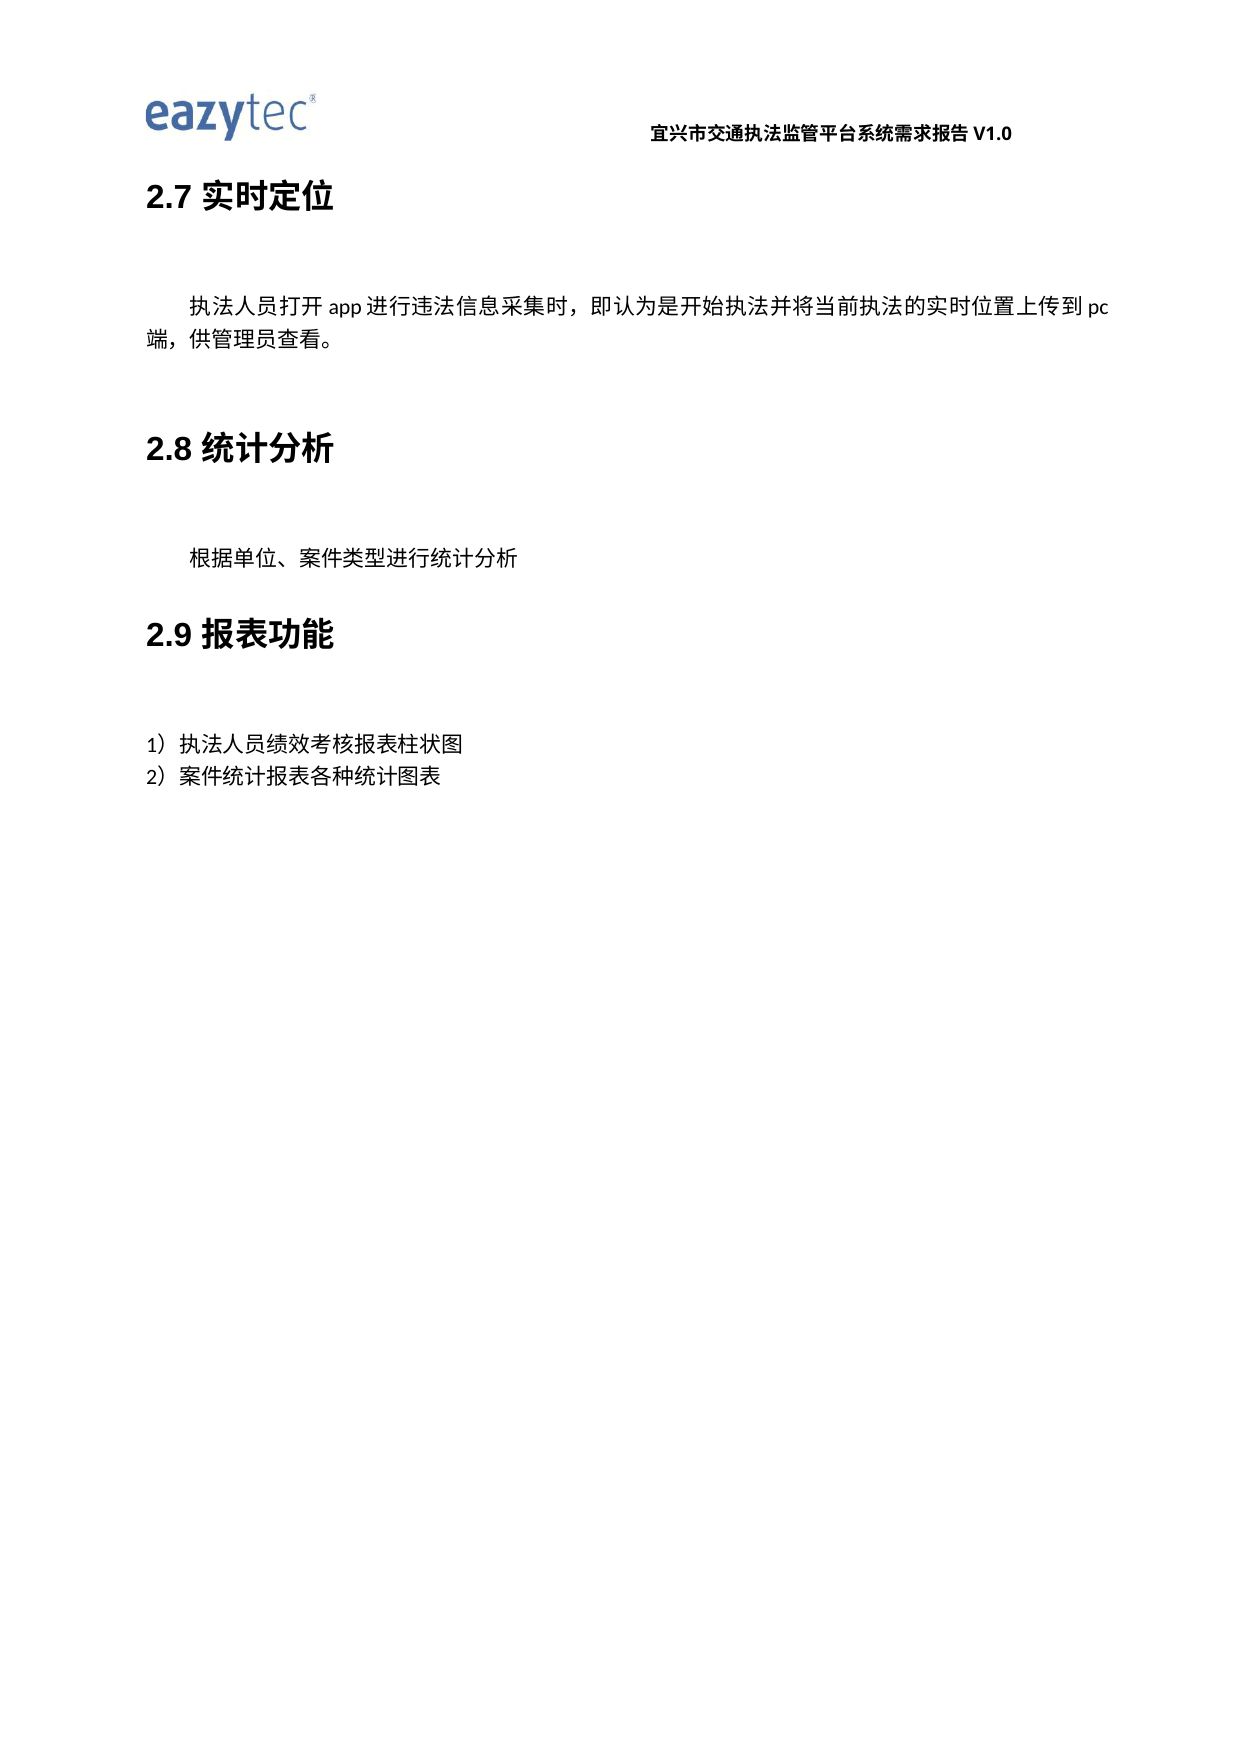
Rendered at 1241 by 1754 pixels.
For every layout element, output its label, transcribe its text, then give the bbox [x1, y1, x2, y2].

subtitle 2.8 统计分析 [146, 413, 1108, 478]
subtitle 2.9 报表功能 [146, 600, 1108, 665]
picture [145, 90, 317, 141]
subtitle 2.7 实时定位 [146, 162, 1108, 227]
list 执法人员绩效考核报表柱状图 [146, 726, 1108, 759]
text 执法人员打开app进行违法信息采集时，即认为是开始执法并将当前执法的实时位置上传到pc端，供管理员查看。 [146, 289, 1108, 354]
text 根据单位、案件类型进行统计分析 [146, 540, 1108, 573]
list 案件统计报表各种统计图表 [146, 759, 1108, 791]
